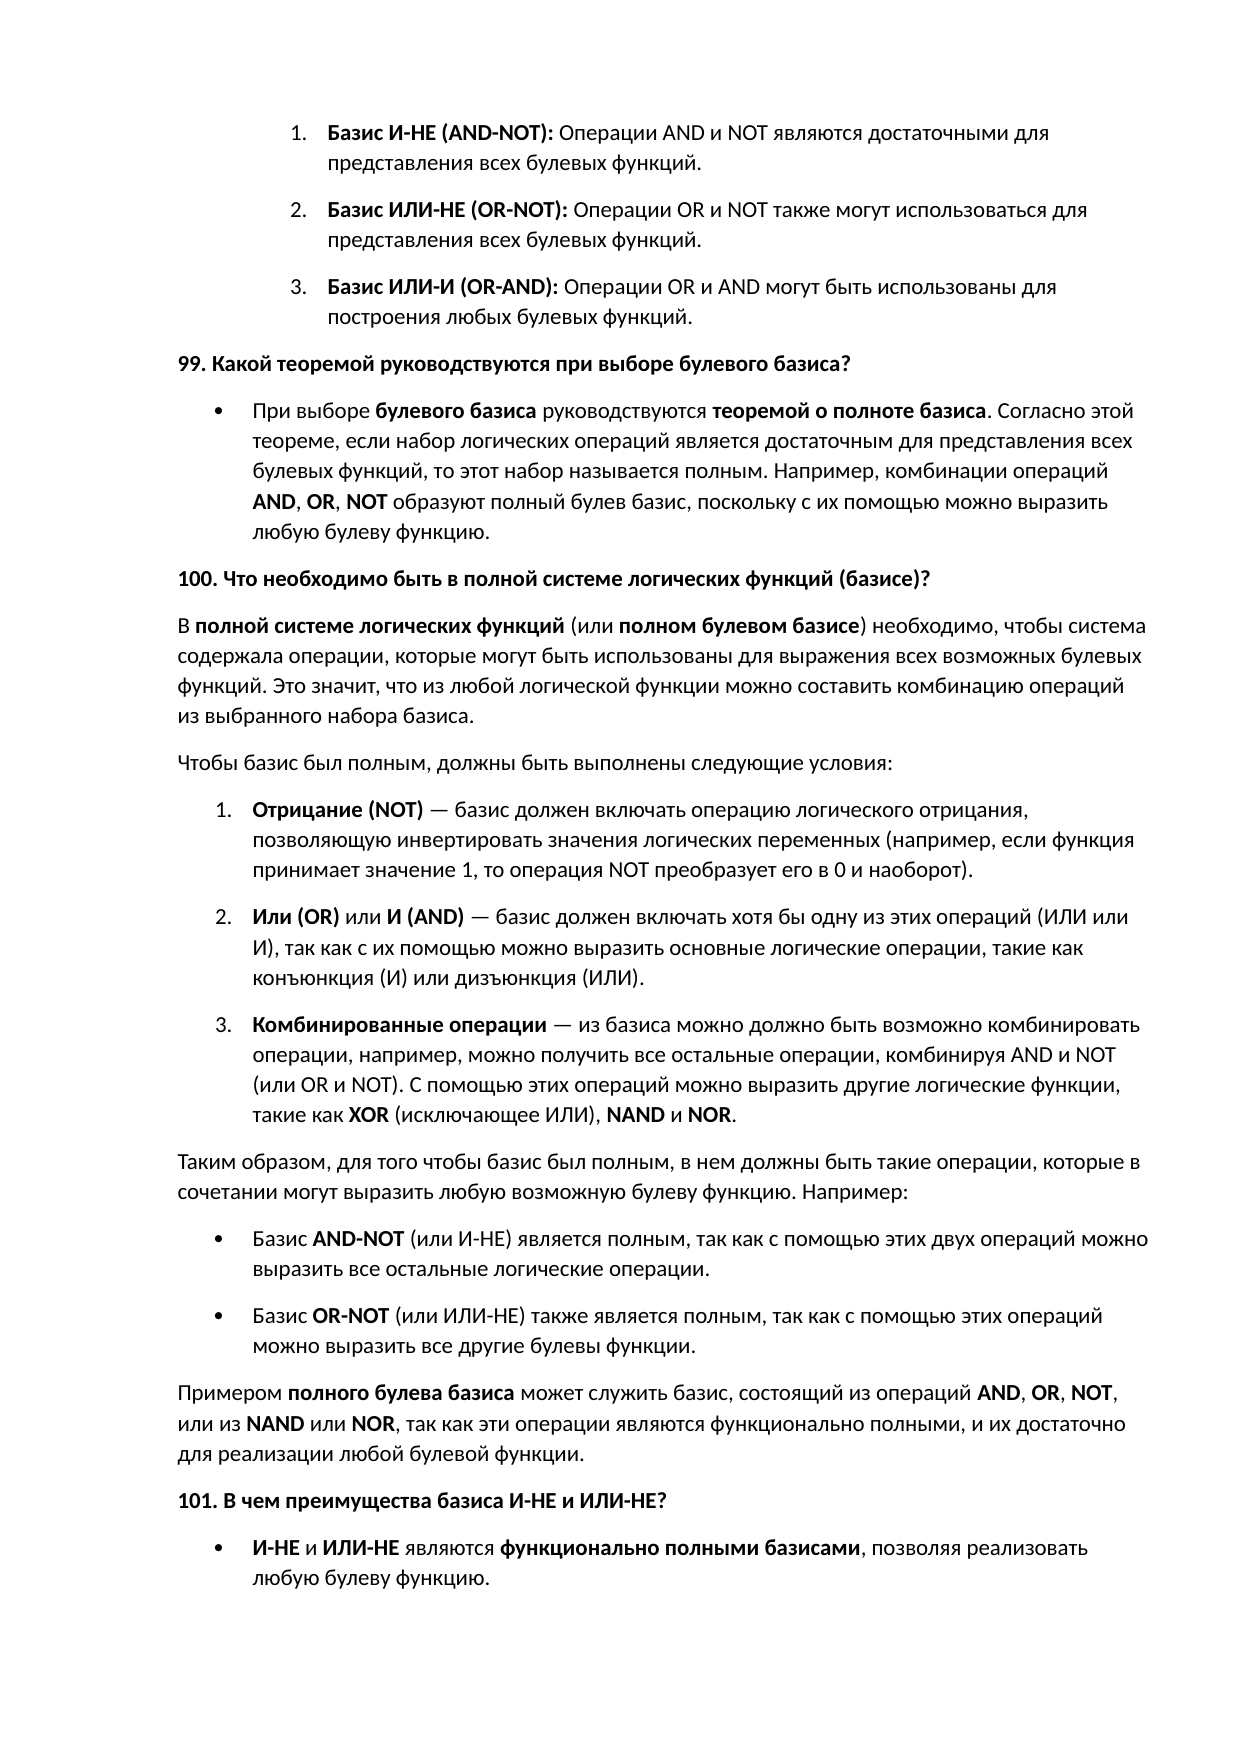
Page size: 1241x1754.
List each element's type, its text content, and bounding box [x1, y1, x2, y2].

list Базис И-НЕ (AND-NOT): Операции AND и NOT являются достаточными для представления всех булевых функций. [290, 118, 1152, 176]
text Чтобы базис был полным, должны быть выполнены следующие условия: [177, 748, 1152, 776]
text Примером полного булева базиса может служить базис, состоящий из операций AND, OR, NOT, или из NAND или NOR, так как эти операции являются функционально полными, и их достаточно для реализации любой булевой функции. [177, 1378, 1152, 1467]
list Или (OR) или И (AND) — базис должен включать хотя бы одну из этих операций (ИЛИ или И), так как с их помощью можно выразить основные логические операции, такие как конъюнкция (И) или дизъюнкция (ИЛИ). [215, 902, 1152, 991]
text 99. Какой теоремой руководствуются при выборе булевого базиса? [177, 349, 1152, 377]
list Базис OR-NOT (или ИЛИ-НЕ) также является полным, так как с помощью этих операций можно выразить все другие булевы функции. [215, 1301, 1152, 1360]
list Базис ИЛИ-НЕ (OR-NOT): Операции OR и NOT также могут использоваться для представления всех булевых функций. [290, 195, 1152, 253]
text 100. Что необходимо быть в полной системе логических функций (базисе)? [177, 564, 1152, 592]
list И-НЕ и ИЛИ-НЕ являются функционально полными базисами, позволяя реализовать любую булеву функцию. [215, 1533, 1152, 1591]
text 101. В чем преимущества базиса И-НЕ и ИЛИ-НЕ? [177, 1486, 1152, 1514]
list Базис AND-NOT (или И-НЕ) является полным, так как с помощью этих двух операций можно выразить все остальные логические операции. [215, 1224, 1152, 1283]
text Таким образом, для того чтобы базис был полным, в нем должны быть такие операции, которые в сочетании могут выразить любую возможную булеву функцию. Например: [177, 1147, 1152, 1206]
list Базис ИЛИ-И (OR-AND): Операции OR и AND могут быть использованы для построения любых булевых функций. [290, 272, 1152, 331]
list Отрицание (NOT) — базис должен включать операцию логического отрицания, позволяющую инвертировать значения логических переменных (например, если функция принимает значение 1, то операция NOT преобразует его в 0 и наоборот). [215, 795, 1152, 884]
list При выборе булевого базиса руководствуются теоремой о полноте базиса. Согласно этой теореме, если набор логических операций является достаточным для представления всех булевых функций, то этот набор называется полным. Например, комбинации операций AND, OR, NOT образуют полный булев базис, поскольку с их помощью можно выразить любую булеву функцию. [215, 396, 1152, 545]
list Комбинированные операции — из базиса можно должно быть возможно комбинировать операции, например, можно получить все остальные операции, комбинируя AND и NOT (или OR и NOT). С помощью этих операций можно выразить другие логические функции, такие как XOR (исключающее ИЛИ), NAND и NOR. [215, 1010, 1152, 1128]
text В полной системе логических функций (или полном булевом базисе) необходимо, чтобы система содержала операции, которые могут быть использованы для выражения всех возможных булевых функций. Это значит, что из любой логической функции можно составить комбинацию операций из выбранного набора базиса. [177, 611, 1152, 729]
